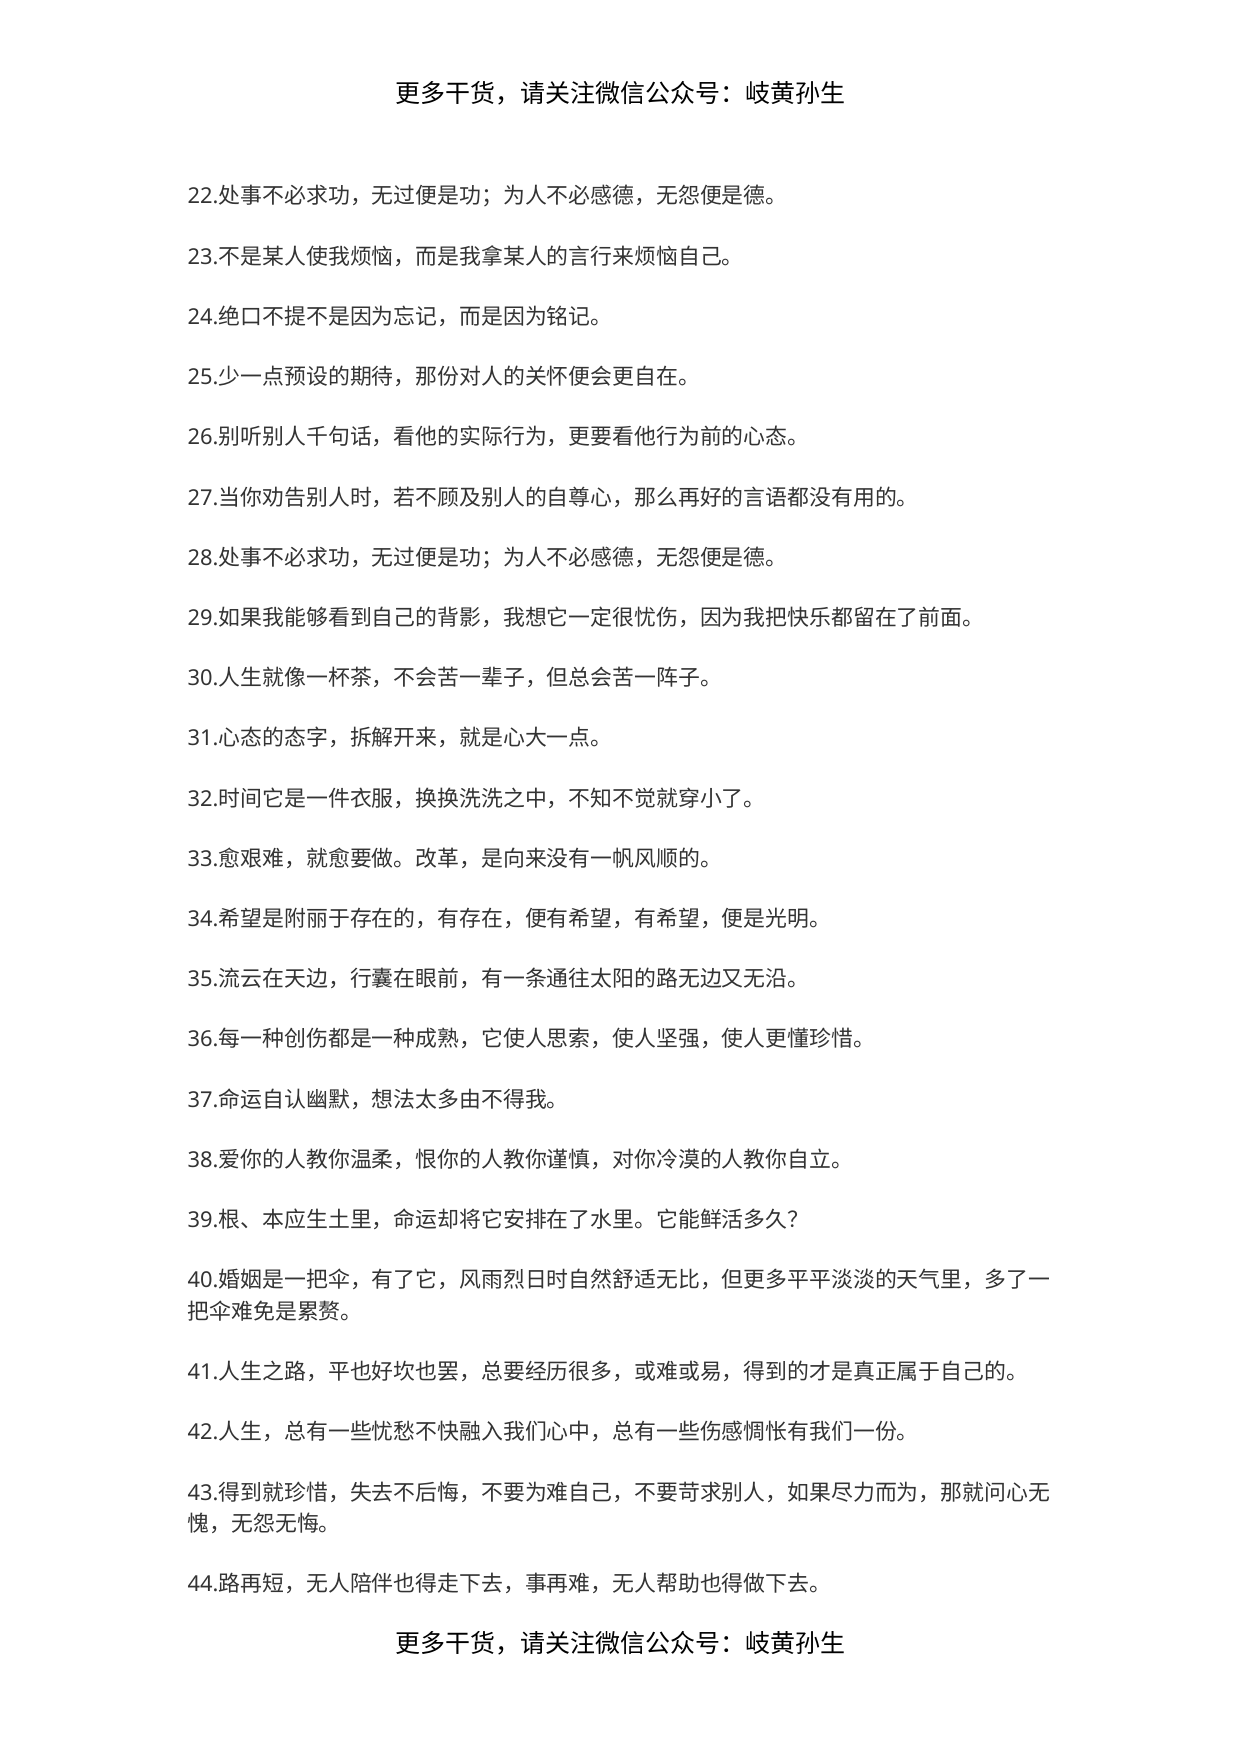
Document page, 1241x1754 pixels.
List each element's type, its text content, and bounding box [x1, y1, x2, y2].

text 43.得到就珍惜，失去不后悔，不要为难自己，不要苛求别人，如果尽力而为，那就问心无愧，无怨无悔。 [187, 1474, 1053, 1538]
text 37.命运自认幽默，想法太多由不得我。 [187, 1082, 1053, 1113]
text 31.心态的态字，拆解开来，就是心大一点。 [187, 720, 1053, 752]
text 34.希望是附丽于存在的，有存在，便有希望，有希望，便是光明。 [187, 901, 1053, 933]
text 25.少一点预设的期待，那份对人的关怀便会更自在。 [187, 359, 1053, 391]
text 26.别听别人千句话，看他的实际行为，更要看他行为前的心态。 [187, 419, 1053, 451]
text 38.爱你的人教你温柔，恨你的人教你谨慎，对你冷漠的人教你自立。 [187, 1142, 1053, 1173]
text 28.处事不必求功，无过便是功；为人不必感德，无怨便是德。 [187, 540, 1053, 571]
text 41.人生之路，平也好坎也罢，总要经历很多，或难或易，得到的才是真正属于自己的。 [187, 1354, 1053, 1386]
text 22.处事不必求功，无过便是功；为人不必感德，无怨便是德。 [187, 178, 1053, 210]
text 29.如果我能够看到自己的背影，我想它一定很忧伤，因为我把快乐都留在了前面。 [187, 600, 1053, 632]
text 24.绝口不提不是因为忘记，而是因为铭记。 [187, 299, 1053, 331]
text 44.路再短，无人陪伴也得走下去，事再难，无人帮助也得做下去。 [187, 1566, 1053, 1598]
text 35.流云在天边，行囊在眼前，有一条通往太阳的路无边又无沿。 [187, 961, 1053, 993]
text 33.愈艰难，就愈要做。改革，是向来没有一帆风顺的。 [187, 841, 1053, 872]
text 27.当你劝告别人时，若不顾及别人的自尊心，那么再好的言语都没有用的。 [187, 479, 1053, 511]
text 39.根、本应生土里，命运却将它安排在了水里。它能鲜活多久？ [187, 1202, 1053, 1234]
text 40.婚姻是一把伞，有了它，风雨烈日时自然舒适无比，但更多平平淡淡的天气里，多了一把伞难免是累赘。 [187, 1262, 1053, 1326]
text 30.人生就像一杯茶，不会苦一辈子，但总会苦一阵子。 [187, 660, 1053, 692]
text 23.不是某人使我烦恼，而是我拿某人的言行来烦恼自己。 [187, 239, 1053, 270]
text 32.时间它是一件衣服，换换洗洗之中，不知不觉就穿小了。 [187, 781, 1053, 812]
text 42.人生，总有一些忧愁不快融入我们心中，总有一些伤感惆怅有我们一份。 [187, 1414, 1053, 1446]
text 36.每一种创伤都是一种成熟，它使人思索，使人坚强，使人更懂珍惜。 [187, 1021, 1053, 1053]
